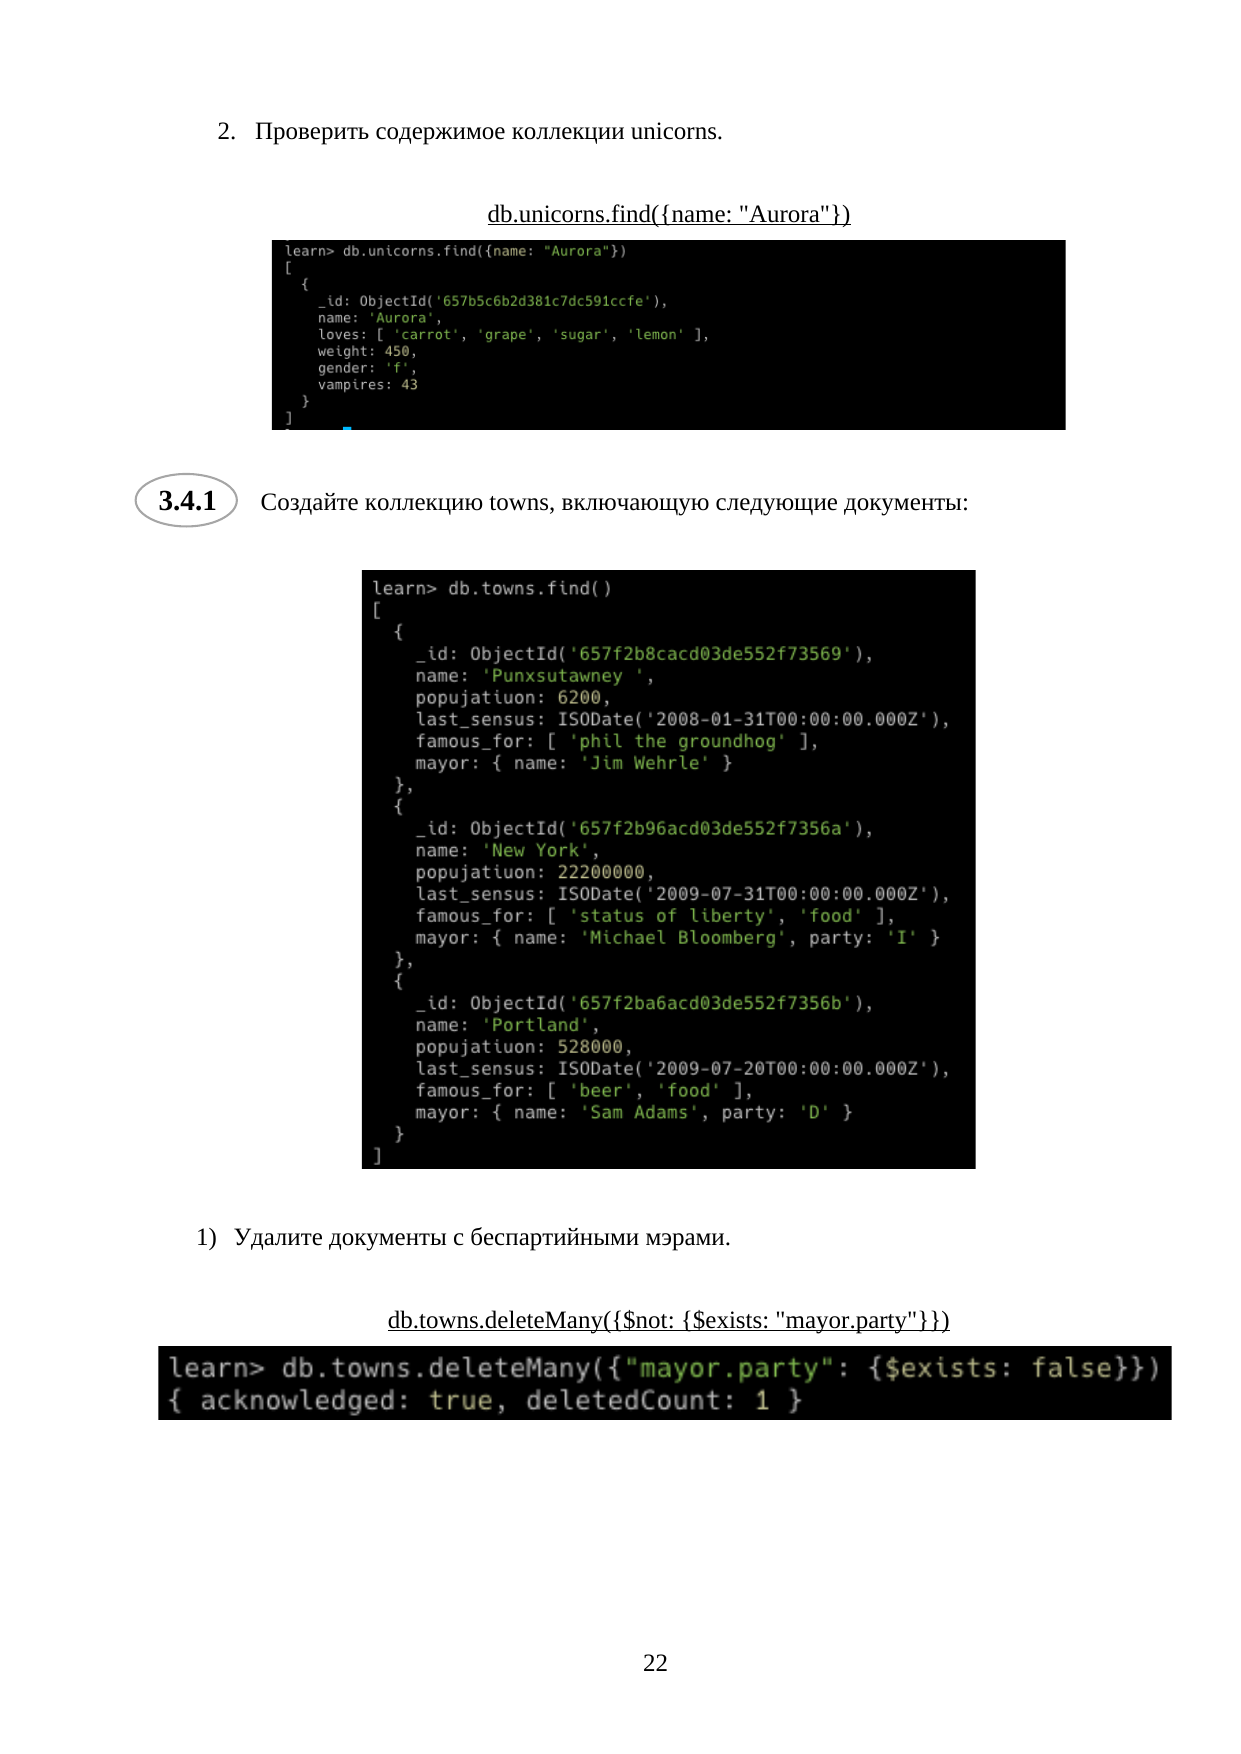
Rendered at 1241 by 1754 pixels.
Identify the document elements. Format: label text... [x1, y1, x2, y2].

list Удалите документы с беспартийными мэрами. [196, 1222, 1179, 1251]
text db.unicorns.find({name: "Aurora"}) [158, 199, 1179, 228]
text db.towns.deleteMany({$not: {$exists: "mayor.party"}}) [158, 1305, 1179, 1333]
picture [158, 1346, 1172, 1420]
list Проверить содержимое коллекции unicorns. [217, 116, 1179, 145]
picture [271, 240, 1066, 430]
text 3.4.1 Создайте коллекцию towns, включающую следующие документы: [228, 483, 1179, 517]
picture [361, 570, 976, 1169]
